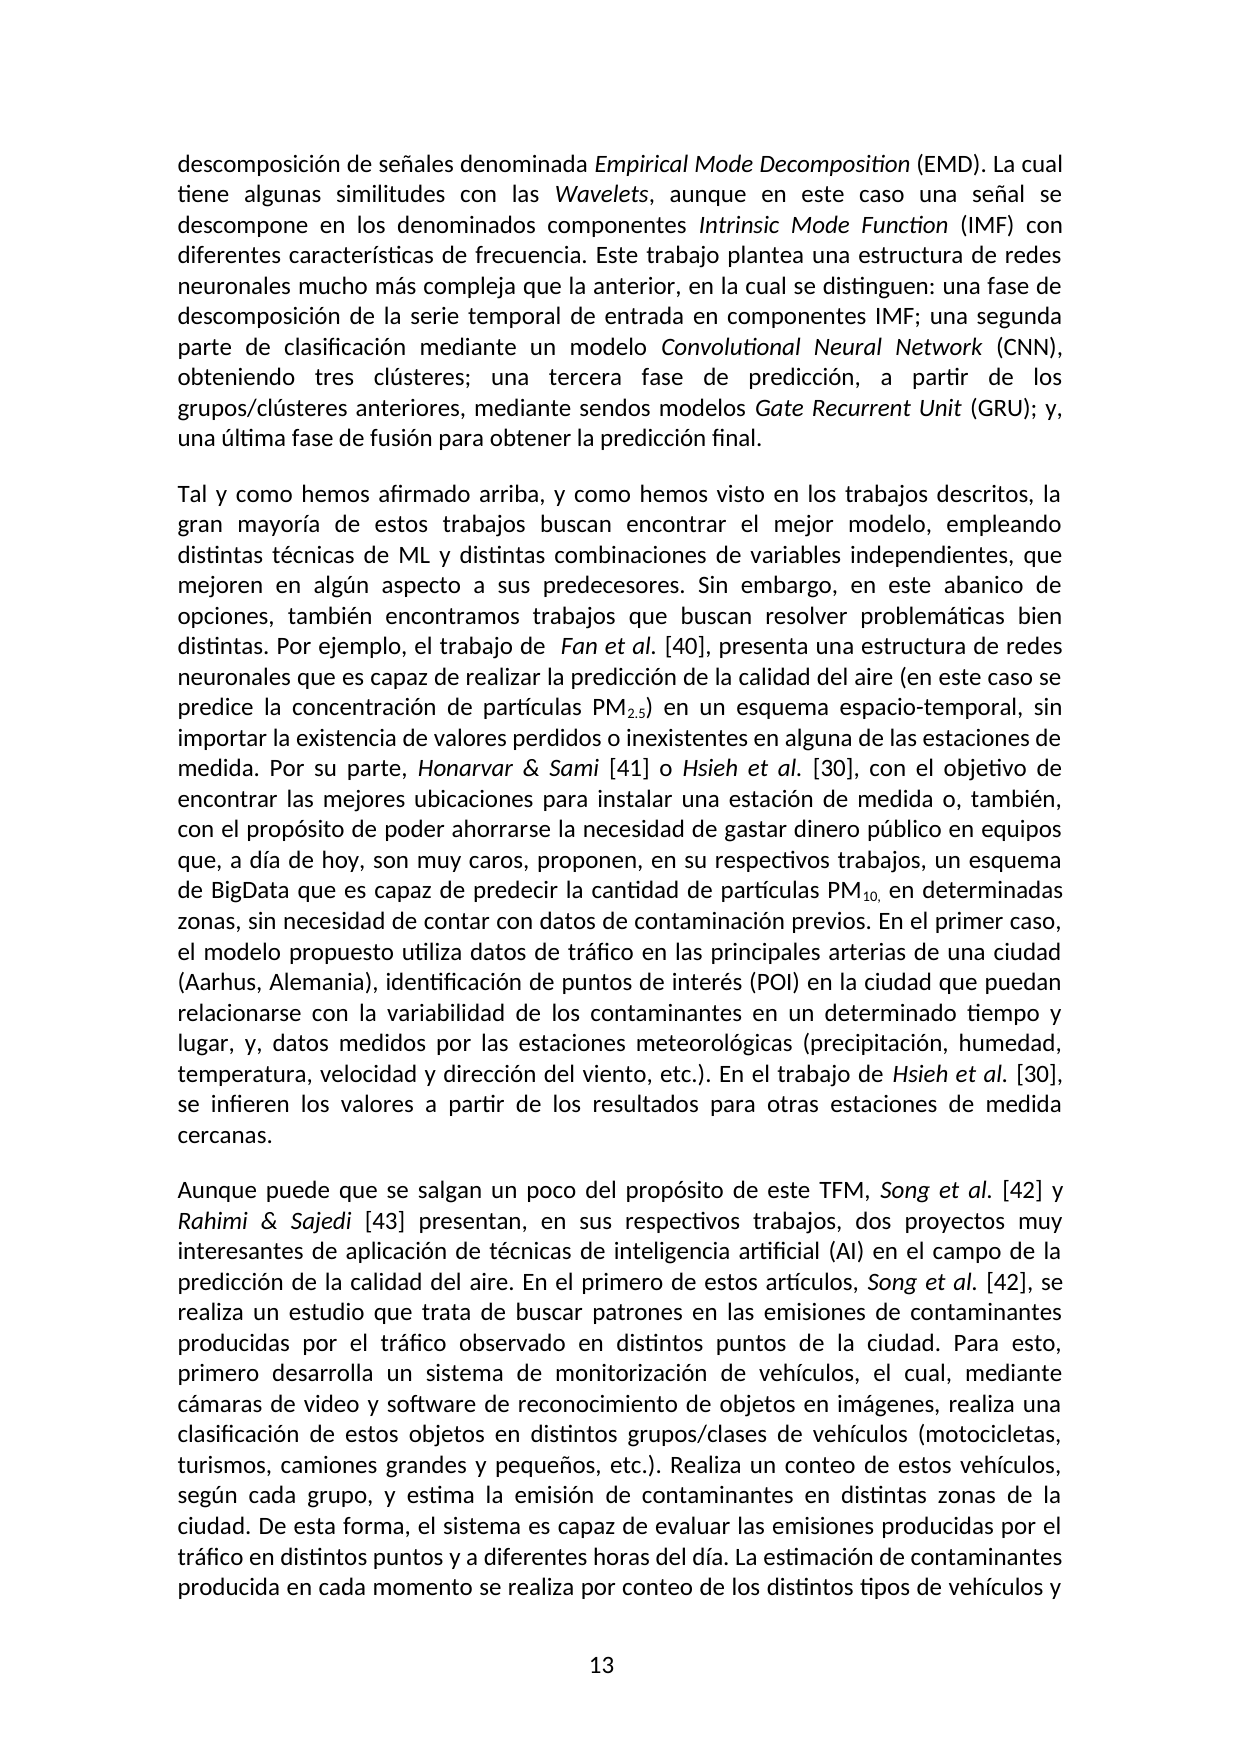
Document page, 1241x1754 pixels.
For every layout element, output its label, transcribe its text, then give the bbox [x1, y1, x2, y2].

text Tal y como hemos afirmado arriba, y como hemos visto en los trabajos descritos, la gran mayoría de estos trabajos buscan encontrar el mejor modelo, empleando distintas técnicas de ML y distintas combinaciones de variables independientes, que mejoren en algún aspecto a sus predecesores. Sin embargo, en este abanico de opciones, también encontramos trabajos que buscan resolver problemáticas bien distintas. Por ejemplo, el trabajo de Fan et al. , presenta una estructura de redes neuronales que es capaz de realizar la predicción de la calidad del aire (en este caso se predice la concentración de partículas PM2.5) en un esquema espacio-temporal, sin importar la existencia de valores perdidos o inexistentes en alguna de las estaciones de medida. Por su parte, Honarvar & Sami o Hsieh et al. , con el objetivo de encontrar las mejores ubicaciones para instalar una estación de medida o, también, con el propósito de poder ahorrarse la necesidad de gastar dinero público en equipos que, a día de hoy, son muy caros, proponen, en su respectivos trabajos, un esquema de BigData que es capaz de predecir la cantidad de partículas PM10, en determinadas zonas, sin necesidad de contar con datos de contaminación previos. En el primer caso, el modelo propuesto utiliza datos de tráfico en las principales arterias de una ciudad (Aarhus, Alemania), identificación de puntos de interés (POI) en la ciudad que puedan relacionarse con la variabilidad de los contaminantes en un determinado tiempo y lugar, y, datos medidos por las estaciones meteorológicas (precipitación, humedad, temperatura, velocidad y dirección del viento, etc.). En el trabajo de Hsieh et al. , se infieren los valores a partir de los resultados para otras estaciones de medida cercanas. [177, 478, 1063, 1149]
